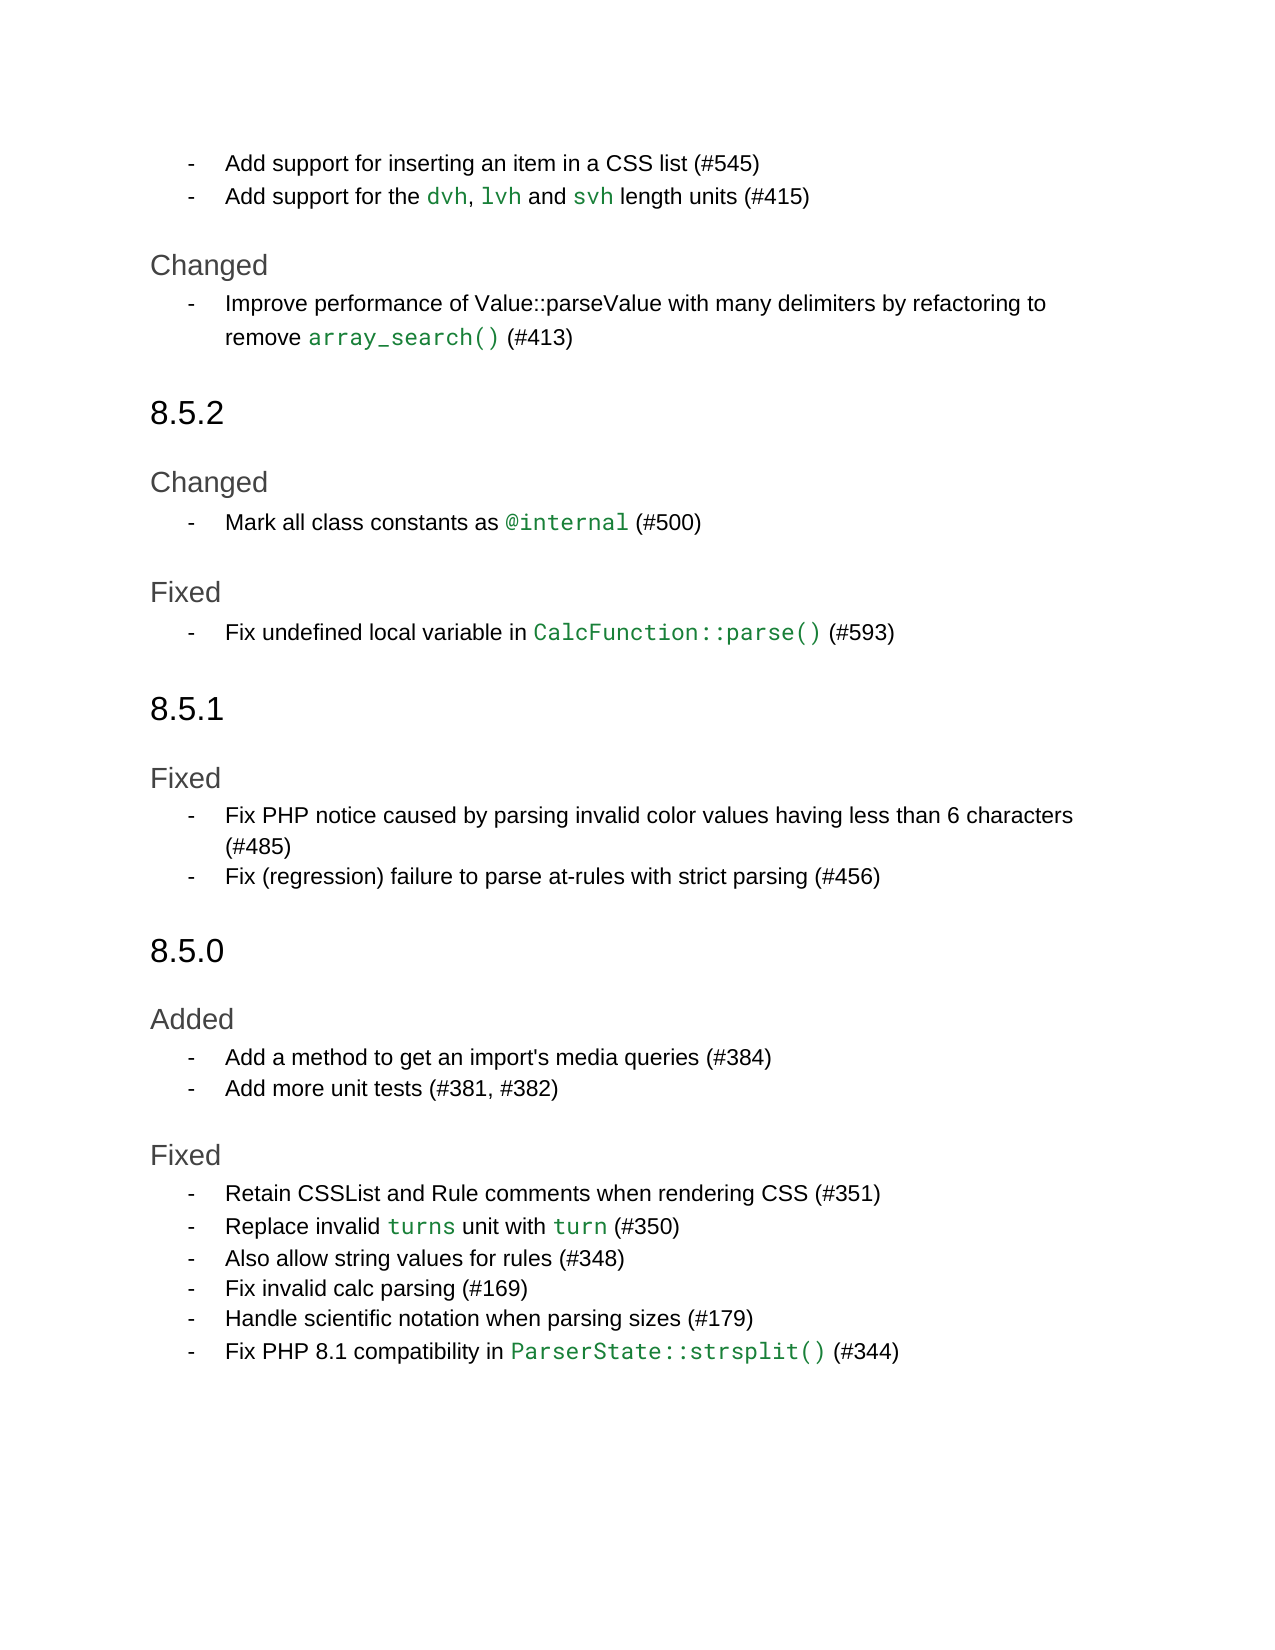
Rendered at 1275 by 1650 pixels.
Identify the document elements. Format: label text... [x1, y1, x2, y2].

subtitle Added [150, 1002, 1125, 1036]
subtitle Fixed [150, 761, 1125, 794]
subtitle Changed [150, 248, 1125, 282]
list Replace invalid turns unit with turn (#350) [187, 1210, 1125, 1240]
list Add more unit tests (#381, #382) [187, 1074, 1125, 1101]
subtitle Fixed [150, 1138, 1125, 1172]
list Fix PHP 8.1 compatibility in ParserState::strsplit() (#344) [187, 1335, 1125, 1366]
list Fix invalid calc parsing (#169) [187, 1275, 1125, 1301]
list Fix undefined local variable in CalcFunction::parse() (#593) [187, 617, 1125, 647]
subtitle 8.5.2 [150, 393, 1125, 432]
list Fix (regression) failure to parse at-rules with strict parsing (#456) [187, 863, 1125, 889]
list Handle scientific notation when parsing sizes (#179) [187, 1305, 1125, 1332]
subtitle 8.5.1 [150, 689, 1125, 727]
list Add a method to get an import's media queries (#384) [187, 1044, 1125, 1071]
subtitle Fixed [150, 575, 1125, 608]
subtitle 8.5.0 [150, 931, 1125, 969]
list Fix PHP notice caused by parsing invalid color values having less than 6 characters (#485) [187, 802, 1125, 859]
subtitle Changed [150, 465, 1125, 498]
list Retain CSSList and Rule comments when rendering CSS (#351) [187, 1180, 1125, 1206]
list Add support for inserting an item in a CSS list (#545) [187, 150, 1125, 176]
list Improve performance of Value::parseValue with many delimiters by refactoring to remove array_search() (#413) [187, 290, 1125, 351]
list Add support for the dvh, lvh and svh length units (#415) [187, 180, 1125, 210]
list Mark all class constants as @internal (#500) [187, 507, 1125, 537]
list Also allow string values for rules (#348) [187, 1245, 1125, 1271]
